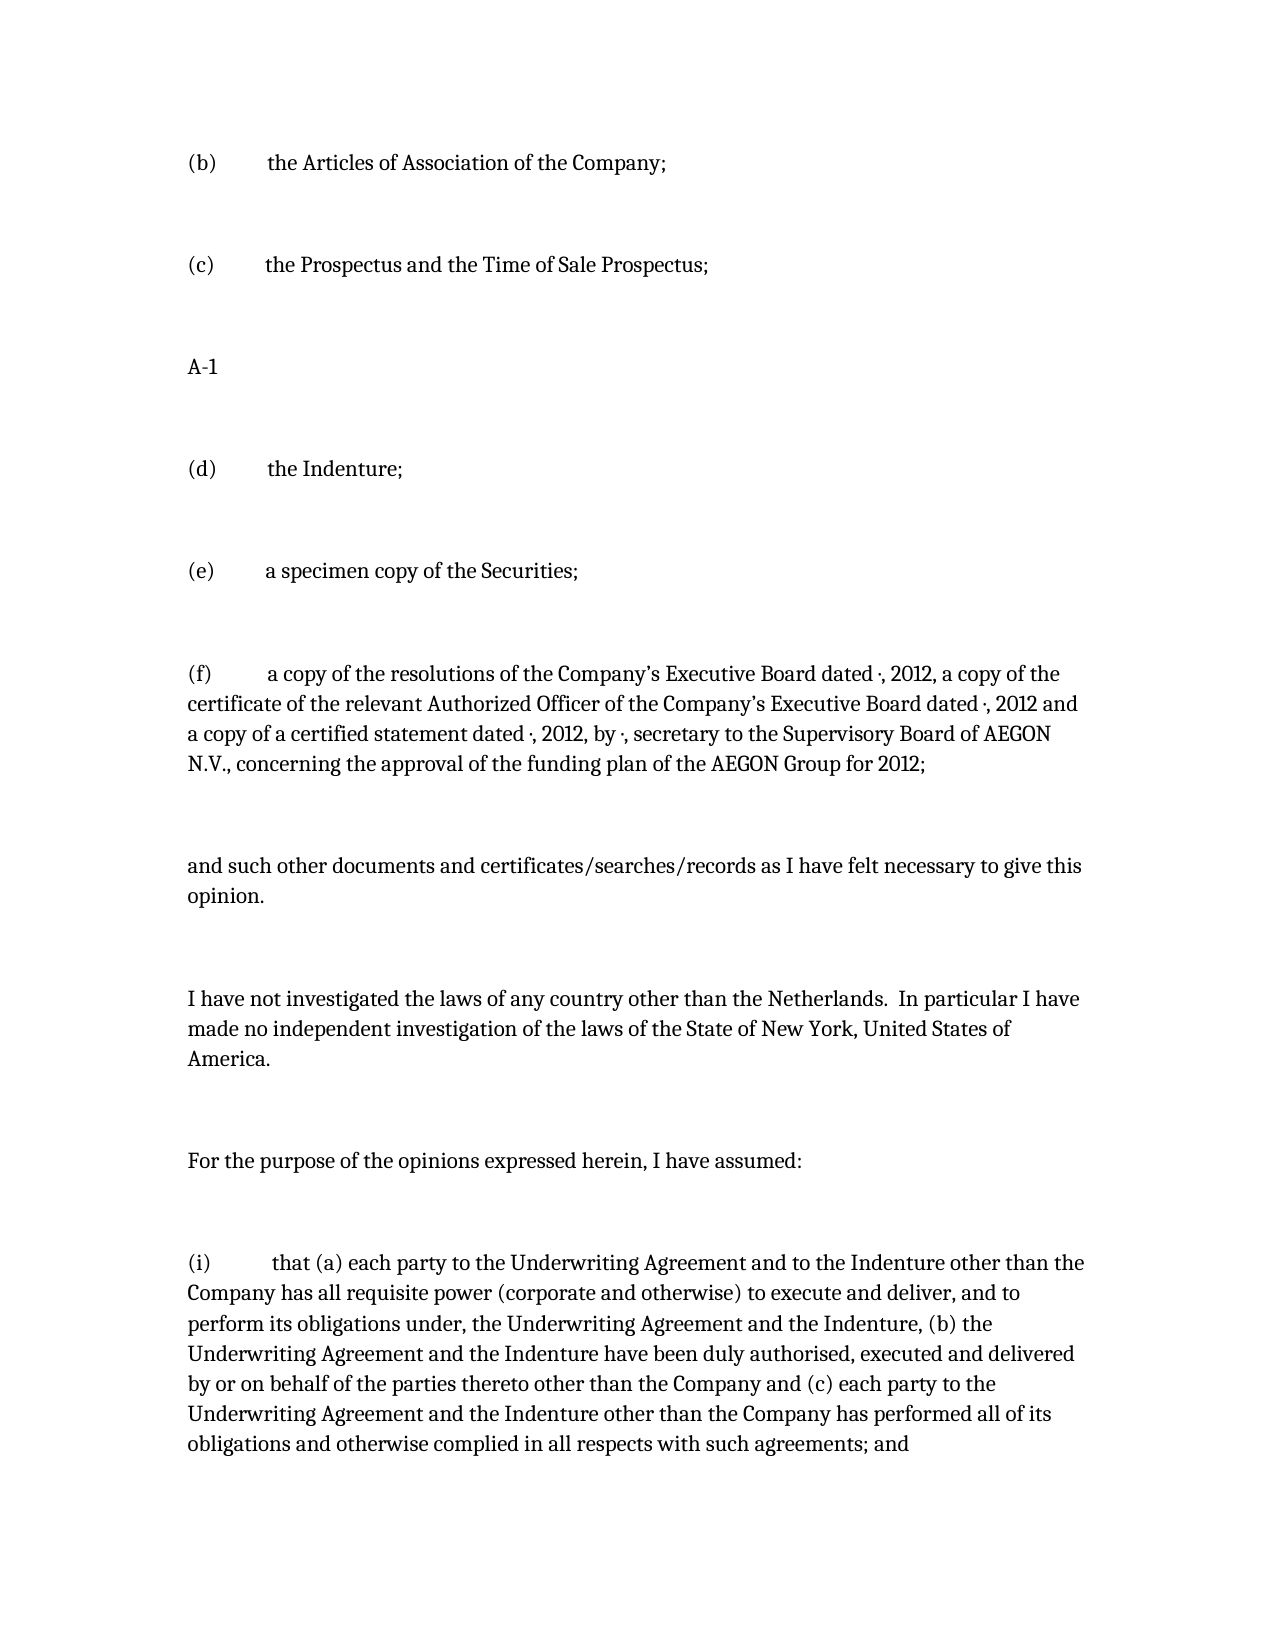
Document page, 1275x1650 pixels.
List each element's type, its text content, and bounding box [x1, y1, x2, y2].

text (f) a copy of the resolutions of the Company’s Executive Board dated ·, 2012, a copy of the certificate of the relevant Authorized Officer of the Company’s Executive Board dated ·, 2012 and a copy of a certified statement dated ·, 2012, by ·, secretary to the Supervisory Board of AEGON N.V., concerning the approval of the funding plan of the AEGON Group for 2012; [187, 660, 1087, 777]
text For the purpose of the opinions expressed herein, I have assumed: [187, 1148, 1087, 1174]
text I have not investigated the laws of any country other than the Netherlands. In particular I have made no independent investigation of the laws of the State of New York, United States of America. [187, 985, 1087, 1072]
text and such other documents and certificates/searches/records as I have felt necessary to give this opinion. [187, 853, 1087, 910]
text (b) the Articles of Association of the Company; [187, 150, 1087, 176]
text (d) the Indenture; [187, 456, 1087, 483]
text (c) the Prospectus and the Time of Sale Prospectus; [187, 252, 1087, 278]
text A-1 [187, 354, 1087, 381]
text (i) that (a) each party to the Underwriting Agreement and to the Indenture other than the Company has all requisite power (corporate and otherwise) to execute and deliver, and to perform its obligations under, the Underwriting Agreement and the Indenture, (b) the Underwriting Agreement and the Indenture have been duly authorised, executed and delivered by or on behalf of the parties thereto other than the Company and (c) each party to the Underwriting Agreement and the Indenture other than the Company has performed all of its obligations and otherwise complied in all respects with such agreements; and [187, 1250, 1087, 1458]
text (e) a specimen copy of the Securities; [187, 558, 1087, 585]
